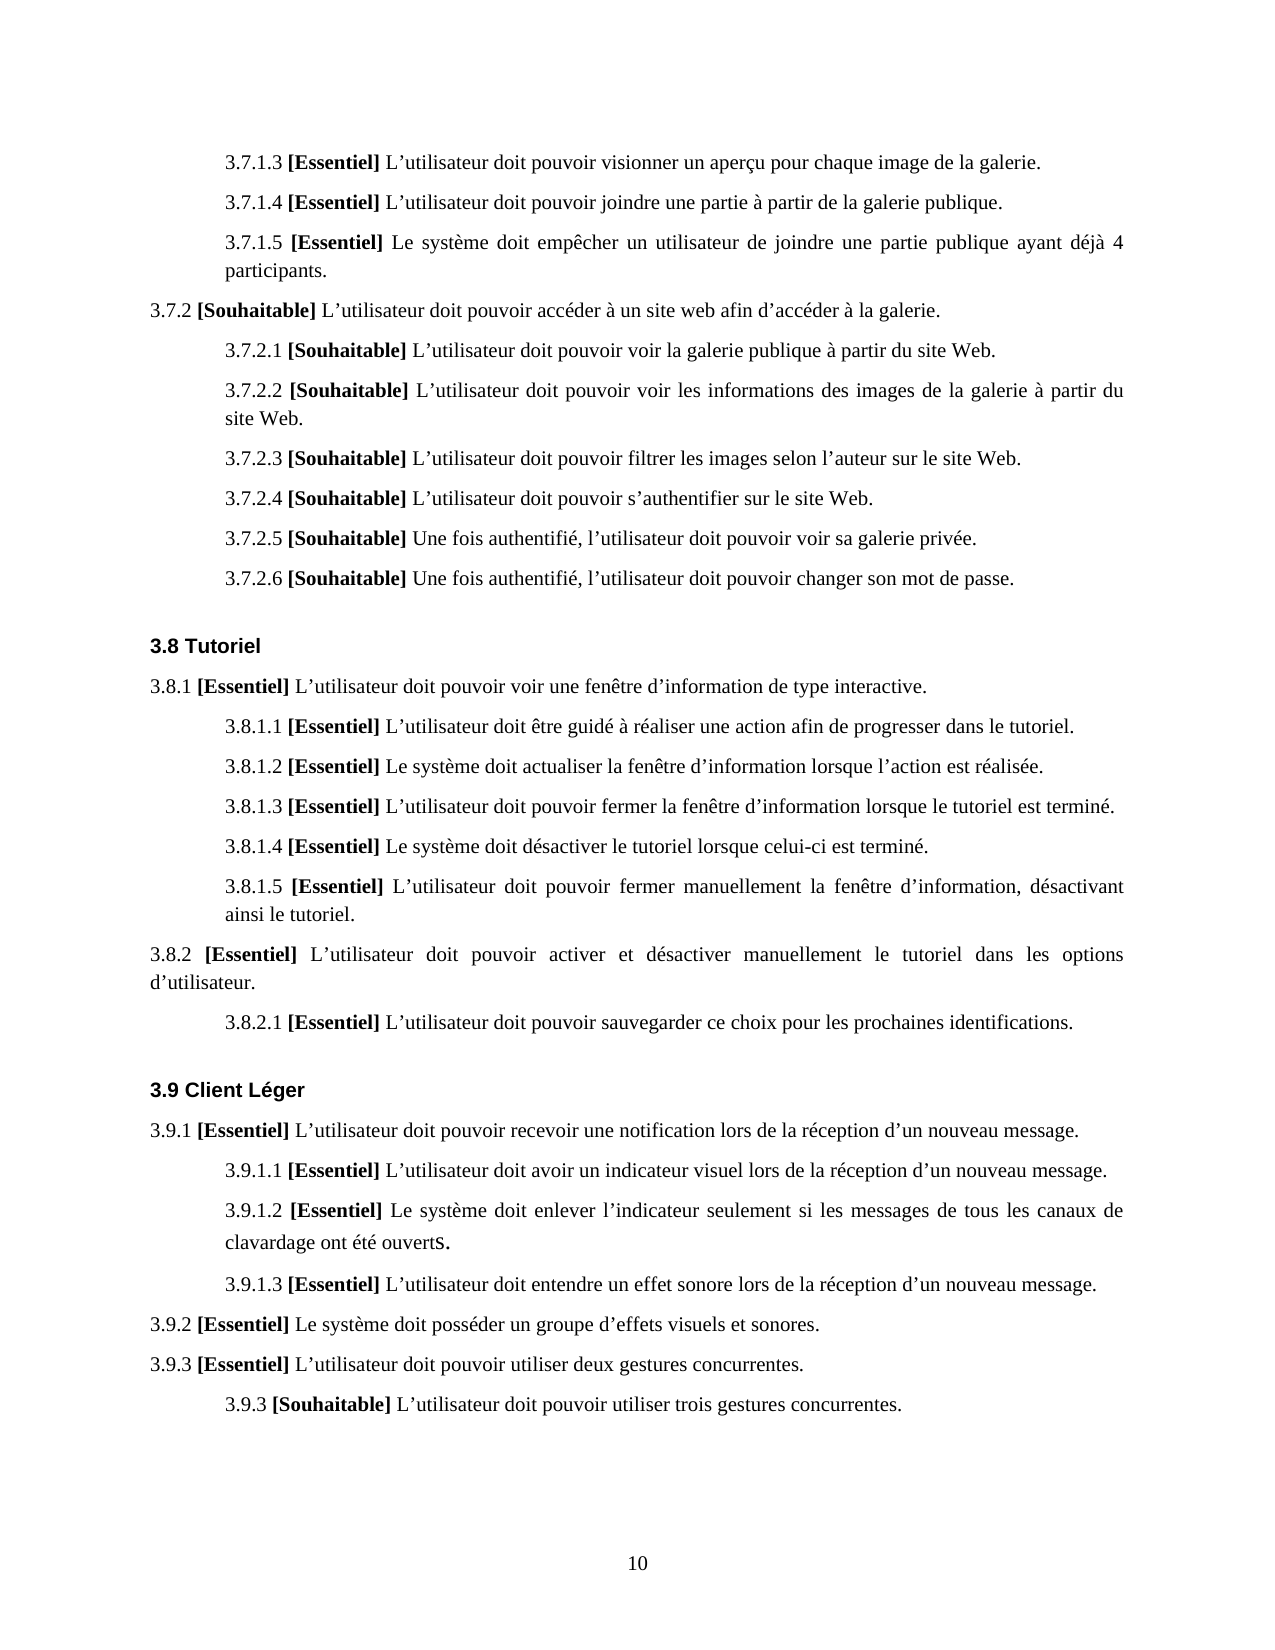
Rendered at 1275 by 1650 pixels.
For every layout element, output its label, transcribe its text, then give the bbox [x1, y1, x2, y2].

text 3.9.1.2 [Essentiel] Le système doit enlever l’indicateur seulement si les messages de tous les canaux de clavardage ont été ouverts. [225, 1198, 1125, 1255]
text 3.7.2.1 [Souhaitable] L’utilisateur doit pouvoir voir la galerie publique à partir du site Web. [150, 338, 1125, 362]
text 3.9.1 [Essentiel] L’utilisateur doit pouvoir recevoir une notification lors de la réception d’un nouveau message. [150, 1117, 1125, 1142]
text 3.7.1.4 [Essentiel] L’utilisateur doit pouvoir joindre une partie à partir de la galerie publique. [225, 190, 1125, 214]
text 3.7.2.2 [Souhaitable] L’utilisateur doit pouvoir voir les informations des images de la galerie à partir du site Web. [225, 378, 1125, 430]
text 3.9.3 [Souhaitable] L’utilisateur doit pouvoir utiliser trois gestures concurrentes. [150, 1392, 1125, 1416]
text 3.9.3 [Essentiel] L’utilisateur doit pouvoir utiliser deux gestures concurrentes. [150, 1352, 1125, 1376]
text 3.7.2.5 [Souhaitable] Une fois authentifié, l’utilisateur doit pouvoir voir sa galerie privée. [225, 526, 1125, 550]
text 3.8.1.3 [Essentiel] L’utilisateur doit pouvoir fermer la fenêtre d’information lorsque le tutoriel est terminé. [225, 794, 1125, 818]
text 3.7.2.6 [Souhaitable] Une fois authentifié, l’utilisateur doit pouvoir changer son mot de passe. [225, 566, 1125, 590]
text 3.8 Tutoriel [150, 634, 1125, 658]
text 3.7.2.4 [Souhaitable] L’utilisateur doit pouvoir s’authentifier sur le site Web. [150, 486, 1125, 510]
text 3.9.1.3 [Essentiel] L’utilisateur doit entendre un effet sonore lors de la réception d’un nouveau message. [225, 1272, 1125, 1296]
text 3.7.2.3 [Souhaitable] L’utilisateur doit pouvoir filtrer les images selon l’auteur sur le site Web. [150, 446, 1125, 470]
text 3.7.1.3 [Essentiel] L’utilisateur doit pouvoir visionner un aperçu pour chaque image de la galerie. [150, 150, 1125, 174]
text 3.8.1 [Essentiel] L’utilisateur doit pouvoir voir une fenêtre d’information de type interactive. [150, 674, 1125, 698]
text 3.8.1.2 [Essentiel] Le système doit actualiser la fenêtre d’information lorsque l’action est réalisée. [225, 754, 1125, 778]
text 3.8.1.5 [Essentiel] L’utilisateur doit pouvoir fermer manuellement la fenêtre d’information, désactivant ainsi le tutoriel. [225, 874, 1125, 926]
text 3.9 Client Léger [150, 1077, 1125, 1101]
text 3.8.2 [Essentiel] L’utilisateur doit pouvoir activer et désactiver manuellement le tutoriel dans les options d’utilisateur. [150, 942, 1125, 994]
text 3.9.2 [Essentiel] Le système doit posséder un groupe d’effets visuels et sonores. [150, 1312, 1125, 1336]
text 3.9.1.1 [Essentiel] L’utilisateur doit avoir un indicateur visuel lors de la réception d’un nouveau message. [225, 1158, 1125, 1182]
text 3.8.2.1 [Essentiel] L’utilisateur doit pouvoir sauvegarder ce choix pour les prochaines identifications. [150, 1010, 1125, 1034]
text 3.8.1.1 [Essentiel] L’utilisateur doit être guidé à réaliser une action afin de progresser dans le tutoriel. [225, 714, 1125, 738]
text 3.8.1.4 [Essentiel] Le système doit désactiver le tutoriel lorsque celui-ci est terminé. [225, 834, 1125, 858]
text 3.7.2 [Souhaitable] L’utilisateur doit pouvoir accéder à un site web afin d’accéder à la galerie. [150, 298, 1125, 322]
text 3.7.1.5 [Essentiel] Le système doit empêcher un utilisateur de joindre une partie publique ayant déjà 4 participants. [225, 230, 1125, 282]
